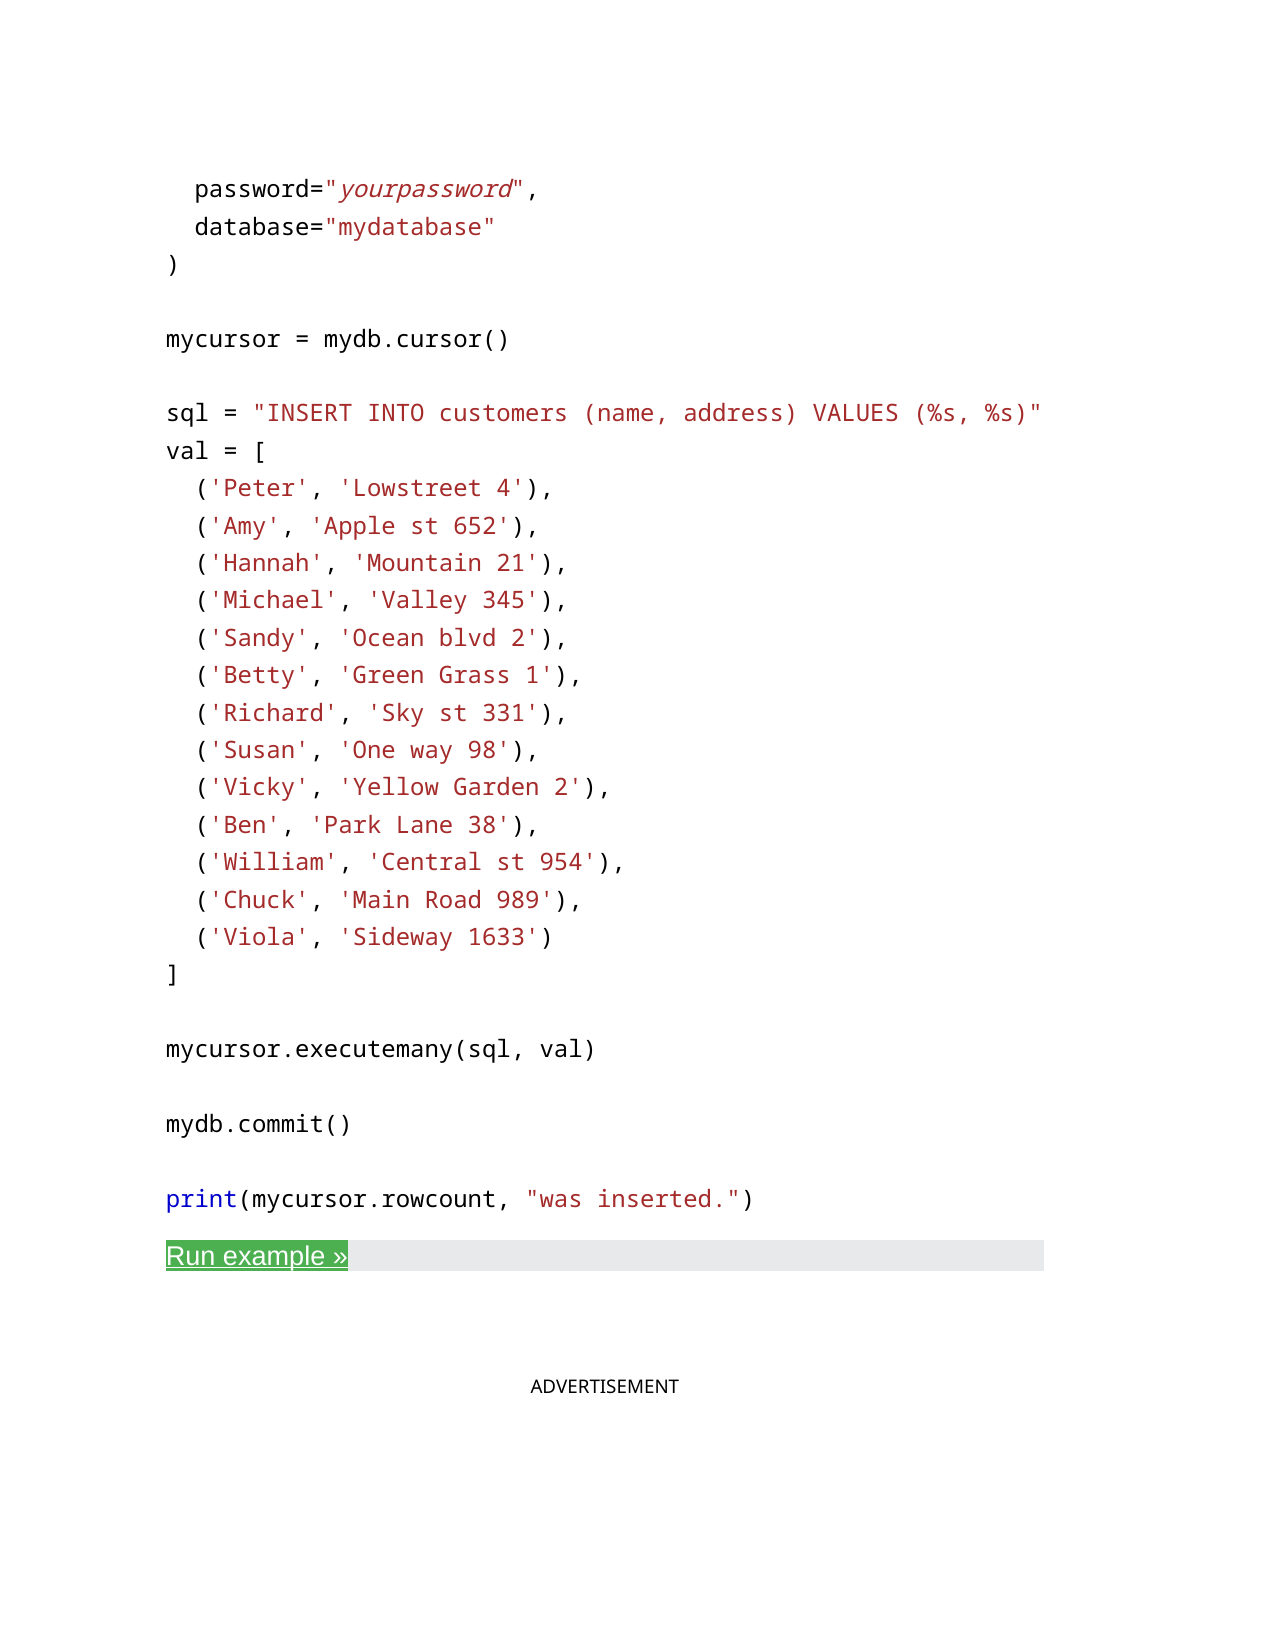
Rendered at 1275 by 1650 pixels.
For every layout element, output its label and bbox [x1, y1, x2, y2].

table_header [150, 150, 1059, 1456]
